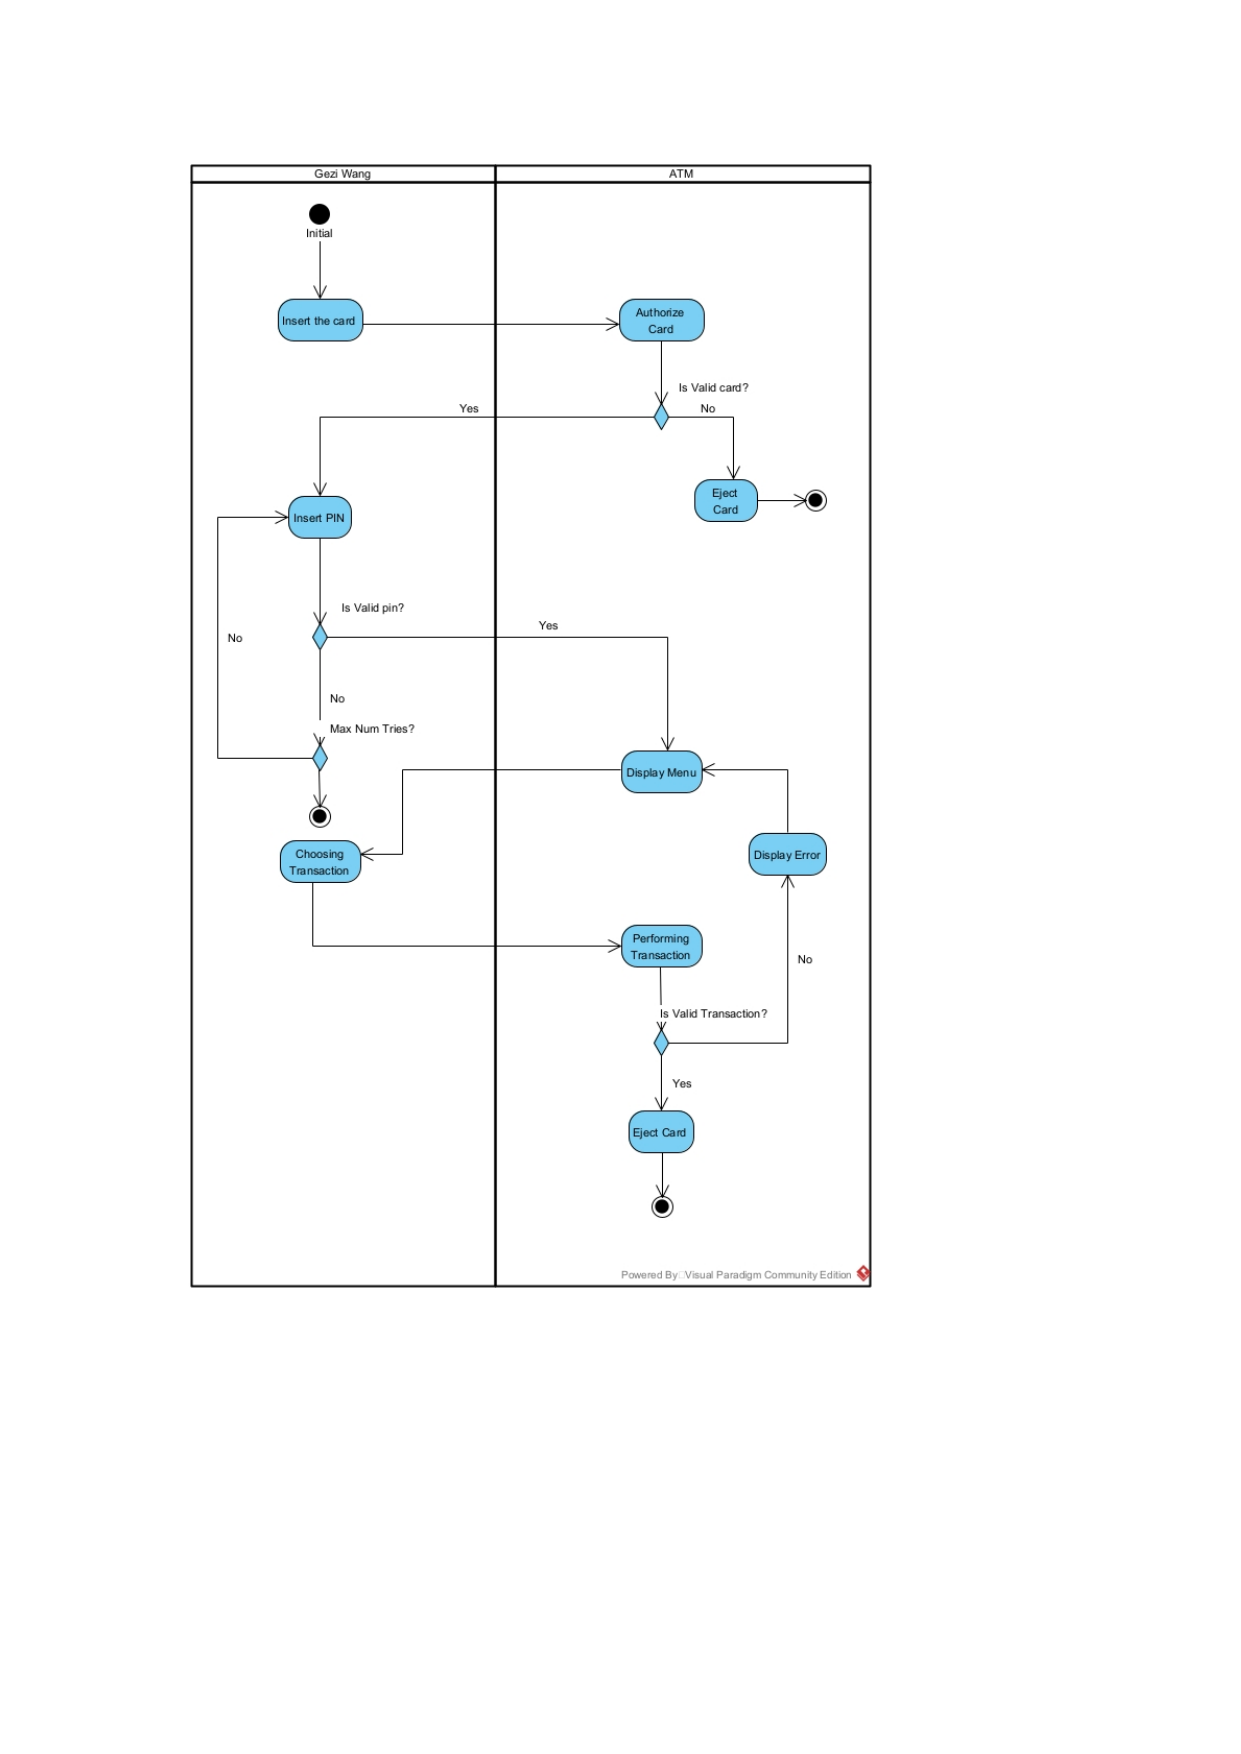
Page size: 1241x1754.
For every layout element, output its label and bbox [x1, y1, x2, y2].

picture [187, 162, 876, 1292]
